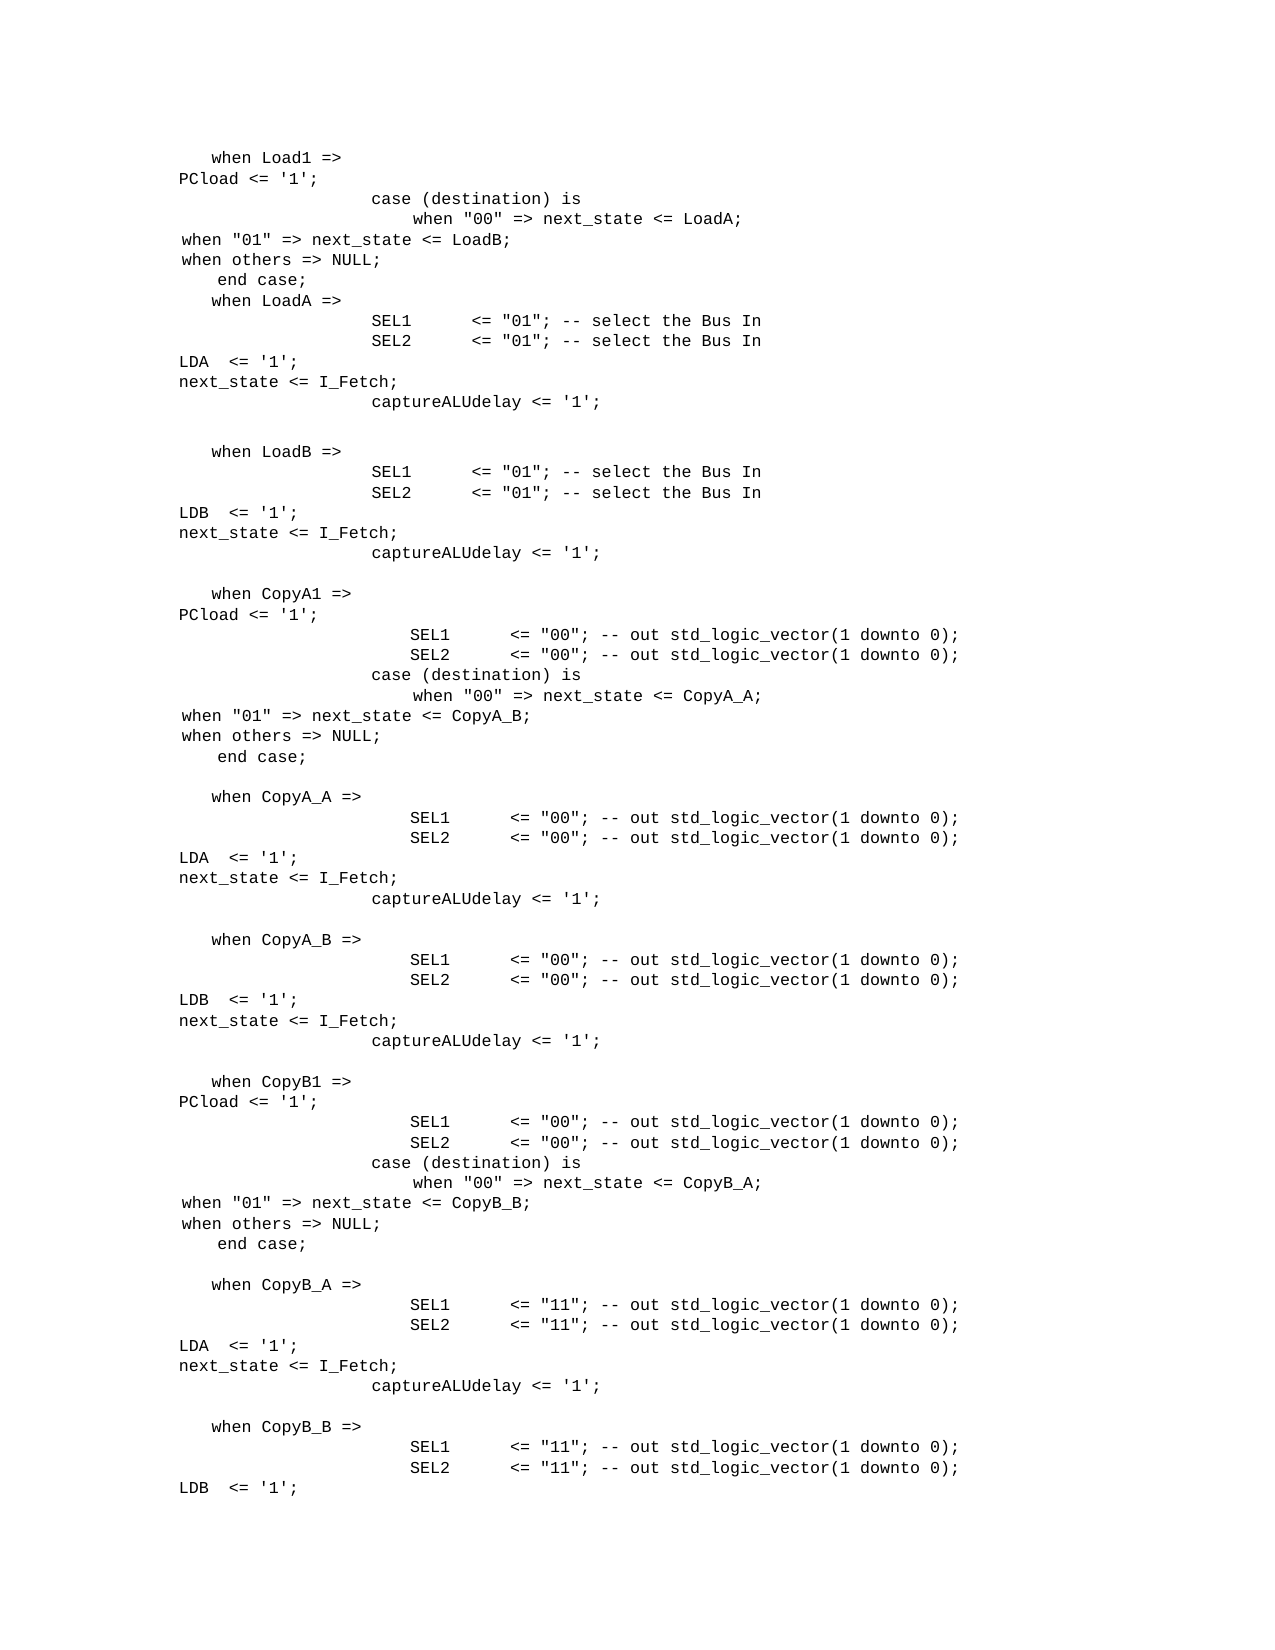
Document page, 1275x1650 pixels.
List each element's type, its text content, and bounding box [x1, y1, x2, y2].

text when CopyA1 => [150, 586, 1125, 604]
text when CopyA_A => [150, 789, 1125, 808]
text SEL1 <= "00"; -- out std_logic_vector(1 downto 0); [150, 951, 1125, 970]
text case (destination) is [150, 667, 1125, 686]
text when "01" => next_state <= LoadB; [150, 231, 1125, 250]
text LDB <= '1'; [150, 504, 1125, 523]
text LDB <= '1'; [150, 1479, 1125, 1498]
text end case; [150, 748, 1125, 767]
text SEL2 <= "01"; -- select the Bus In [150, 333, 1125, 352]
text when "00" => next_state <= LoadA; [150, 211, 1125, 230]
text next_state <= I_Fetch; [150, 1012, 1125, 1031]
text case (destination) is [150, 191, 1125, 209]
text SEL1 <= "00"; -- out std_logic_vector(1 downto 0); [150, 626, 1125, 645]
text when CopyB1 => [150, 1073, 1125, 1092]
text next_state <= I_Fetch; [150, 1358, 1125, 1376]
text SEL1 <= "00"; -- out std_logic_vector(1 downto 0); [150, 809, 1125, 828]
text captureALUdelay <= '1'; [150, 890, 1125, 909]
text when others => NULL; [150, 252, 1125, 270]
text SEL2 <= "00"; -- out std_logic_vector(1 downto 0); [150, 1134, 1125, 1153]
text captureALUdelay <= '1'; [150, 1033, 1125, 1051]
text SEL1 <= "11"; -- out std_logic_vector(1 downto 0); [150, 1297, 1125, 1316]
text end case; [150, 272, 1125, 291]
text when others => NULL; [150, 728, 1125, 747]
text case (destination) is [150, 1154, 1125, 1173]
text PCload <= '1'; [150, 606, 1125, 625]
text PCload <= '1'; [150, 1093, 1125, 1112]
text when CopyB_B => [150, 1418, 1125, 1437]
text SEL2 <= "00"; -- out std_logic_vector(1 downto 0); [150, 972, 1125, 991]
text LDB <= '1'; [150, 992, 1125, 1011]
text when "00" => next_state <= CopyA_A; [150, 687, 1125, 706]
text when LoadA => [150, 292, 1125, 311]
text when "00" => next_state <= CopyB_A; [150, 1175, 1125, 1194]
text captureALUdelay <= '1'; [150, 545, 1125, 564]
text when others => NULL; [150, 1215, 1125, 1234]
text SEL2 <= "11"; -- out std_logic_vector(1 downto 0); [150, 1317, 1125, 1336]
text when Load1 => [150, 150, 1125, 169]
text SEL1 <= "01"; -- select the Bus In [150, 312, 1125, 331]
text SEL1 <= "01"; -- select the Bus In [150, 464, 1125, 483]
text SEL2 <= "11"; -- out std_logic_vector(1 downto 0); [150, 1459, 1125, 1478]
text captureALUdelay <= '1'; [150, 394, 1125, 413]
text captureALUdelay <= '1'; [150, 1378, 1125, 1397]
text LDA <= '1'; [150, 1337, 1125, 1356]
text next_state <= I_Fetch; [150, 870, 1125, 889]
text SEL2 <= "00"; -- out std_logic_vector(1 downto 0); [150, 647, 1125, 666]
text next_state <= I_Fetch; [150, 373, 1125, 392]
text PCload <= '1'; [150, 170, 1125, 189]
text SEL2 <= "01"; -- select the Bus In [150, 484, 1125, 503]
text when CopyA_B => [150, 931, 1125, 950]
text LDA <= '1'; [150, 353, 1125, 372]
text SEL1 <= "00"; -- out std_logic_vector(1 downto 0); [150, 1114, 1125, 1133]
text end case; [150, 1236, 1125, 1254]
text when "01" => next_state <= CopyA_B; [150, 708, 1125, 726]
text when "01" => next_state <= CopyB_B; [150, 1195, 1125, 1214]
text when CopyB_A => [150, 1276, 1125, 1295]
text when LoadB => [150, 443, 1125, 462]
text next_state <= I_Fetch; [150, 525, 1125, 544]
text SEL1 <= "11"; -- out std_logic_vector(1 downto 0); [150, 1439, 1125, 1458]
text SEL2 <= "00"; -- out std_logic_vector(1 downto 0); [150, 829, 1125, 848]
text LDA <= '1'; [150, 850, 1125, 869]
